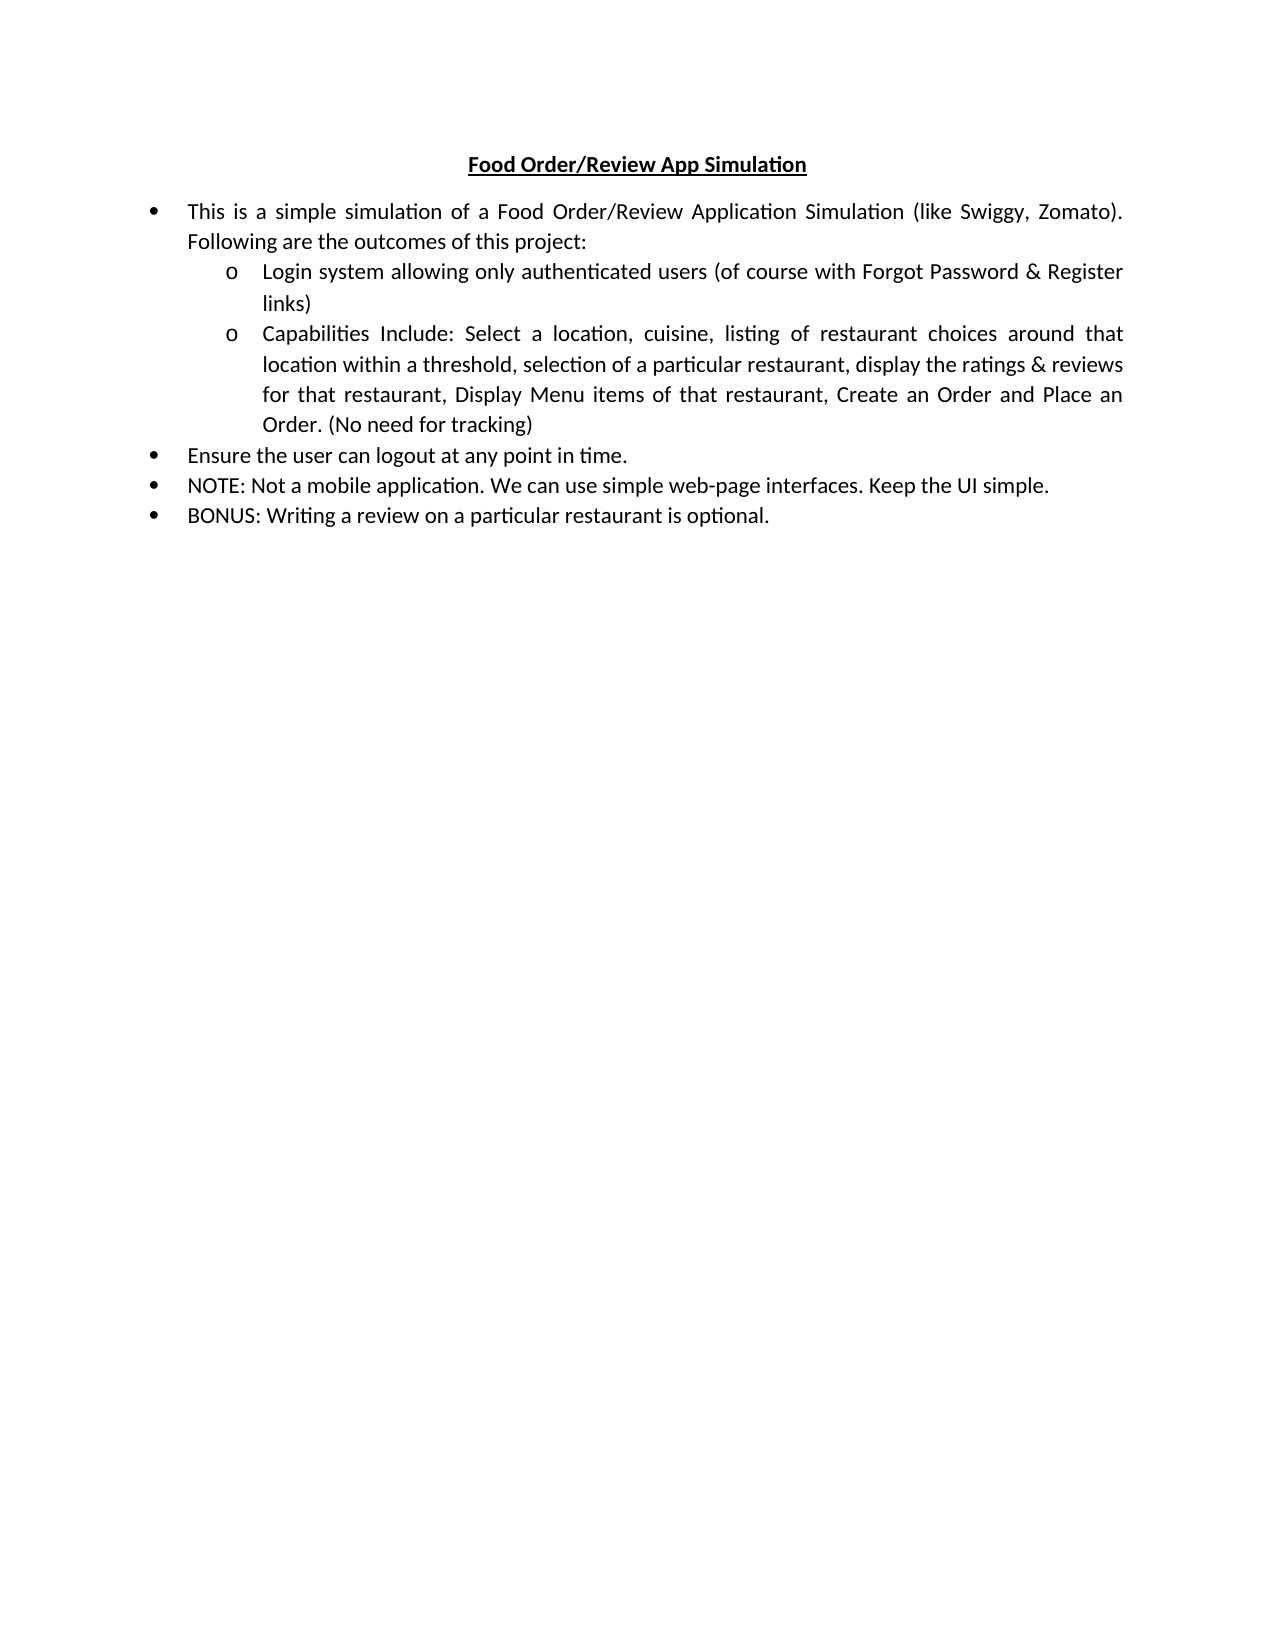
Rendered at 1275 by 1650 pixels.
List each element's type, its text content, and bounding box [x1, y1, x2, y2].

list Capabilities Include: Select a location, cuisine, listing of restaurant choices around that location within a threshold, selection of a particular restaurant, display the ratings & reviews for that restaurant, Display Menu items of that restaurant, Create an Order and Place an Order. (No need for tracking) [225, 319, 1125, 439]
list This is a simple simulation of a Food Order/Review Application Simulation (like Swiggy, Zomato). Following are the outcomes of this project: [150, 197, 1125, 255]
text Food Order/Review App Simulation [150, 150, 1125, 178]
list NOTE: Not a mobile application. We can use simple web-page interfaces. Keep the UI simple. [150, 471, 1125, 499]
list Login system allowing only authenticated users (of course with Forgot Password & Register links) [225, 257, 1125, 317]
list Ensure the user can logout at any point in time. [150, 441, 1125, 469]
list BONUS: Writing a review on a particular restaurant is optional. [150, 501, 1125, 529]
